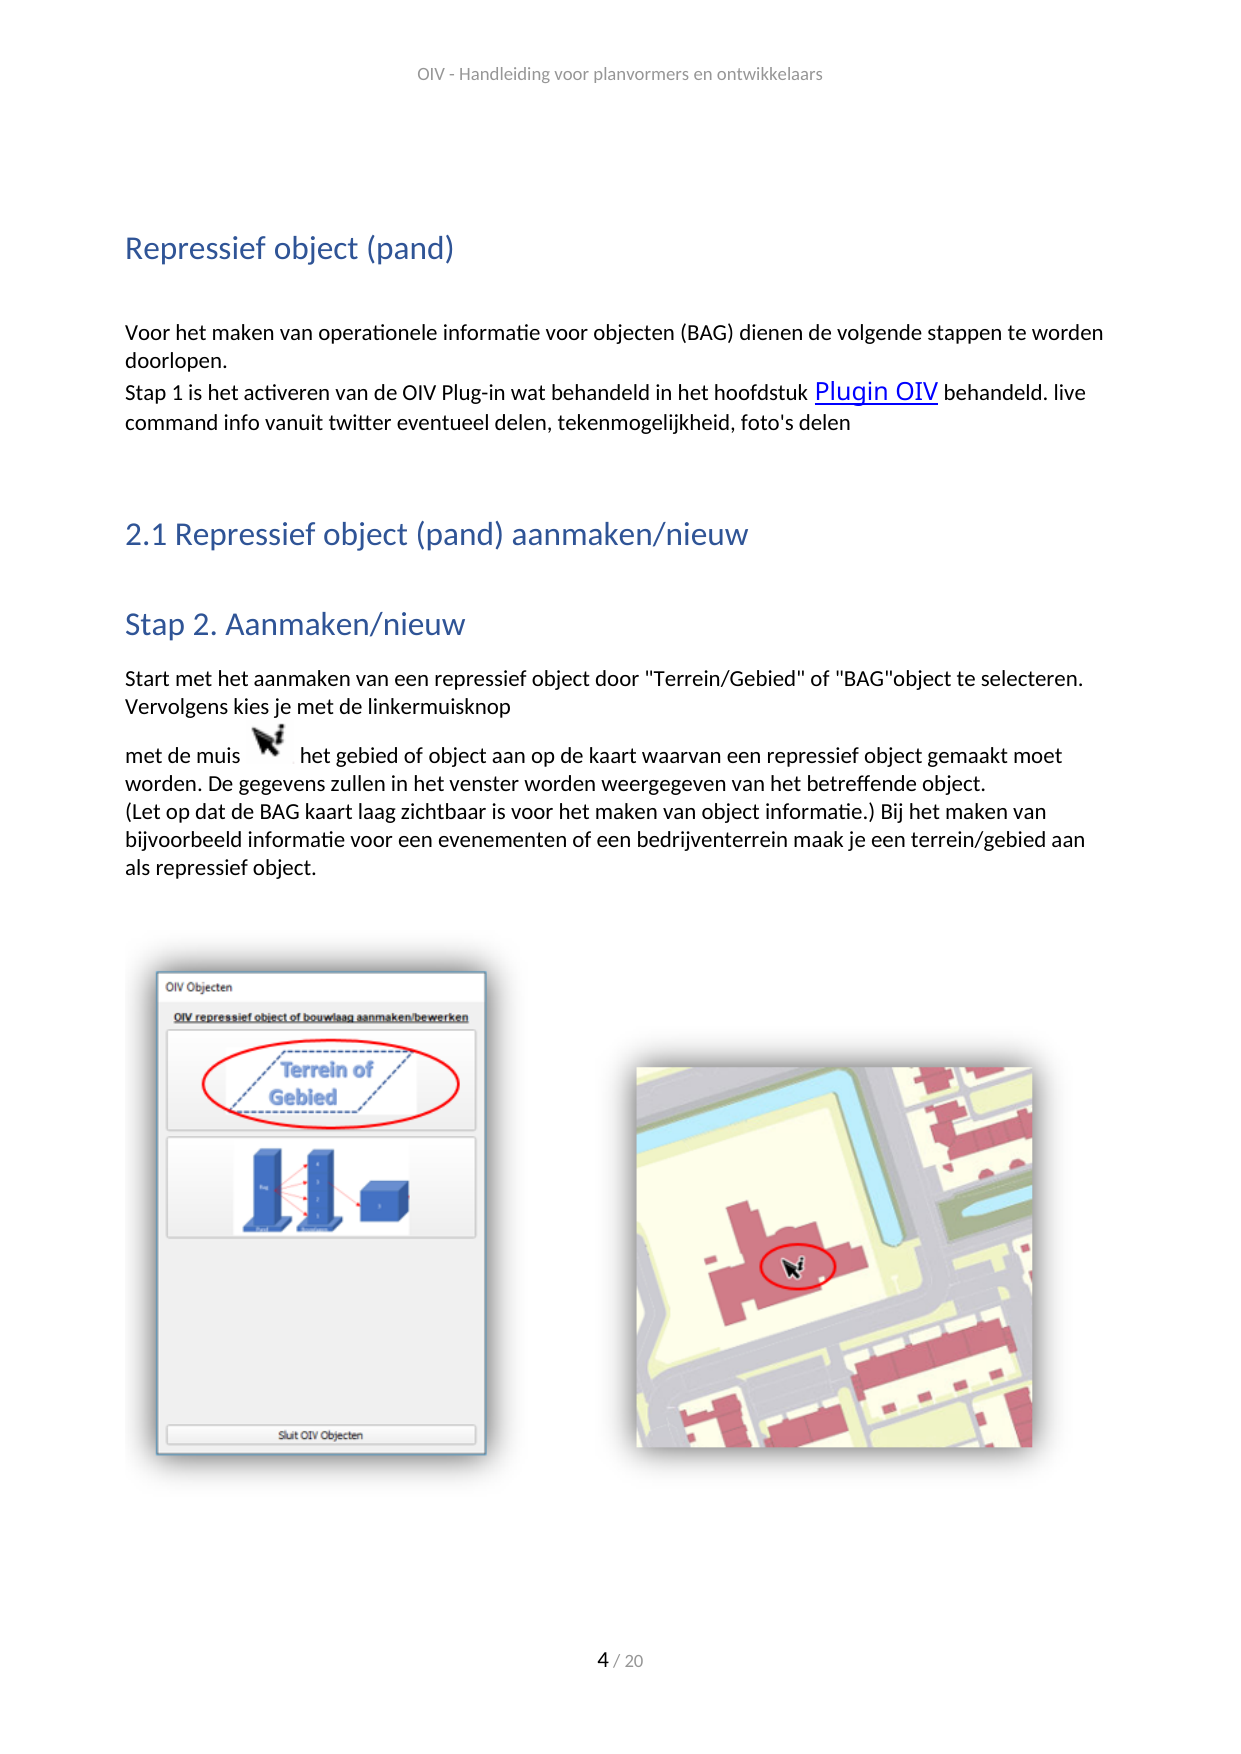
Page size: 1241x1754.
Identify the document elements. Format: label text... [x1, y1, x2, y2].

text (Let op dat de BAG kaart laag zichtbaar is voor het maken van object informatie.) Bij het maken van bijvoorbeeld informatie voor een evenementen of een bedrijventerrein maak je een terrein/gebied aan als repressief object. [125, 797, 1115, 882]
text Voor het maken van operationele informatie voor objecten (BAG) dienen de volgende stappen te worden doorlopen. [125, 318, 1115, 374]
subtitle 2.1 Repressief object (pand) aanmaken/nieuw [125, 508, 1115, 553]
picture [125, 928, 1108, 1507]
text Start met het aanmaken van een repressief object door "Terrein/Gebied" of "BAG"object te selecteren. Vervolgens kies je met de linkermuisknop [125, 664, 1115, 720]
subtitle Repressief object (pand) [125, 227, 1115, 268]
picture [246, 720, 295, 764]
text met de muis het gebied of object aan op de kaart waarvan een repressief object gemaakt moet worden. De gegevens zullen in het venster worden weergegeven van het betreffende object. [125, 720, 1115, 797]
text Stap 1 is het activeren van de OIV Plug-in wat behandeld in het hoofdstuk Plugin OIV behandeld. live command info vanuit twitter eventueel delen, tekenmogelijkheid, foto's delen [125, 374, 1115, 436]
text Stap 2. Aanmaken/nieuw [125, 603, 1115, 644]
